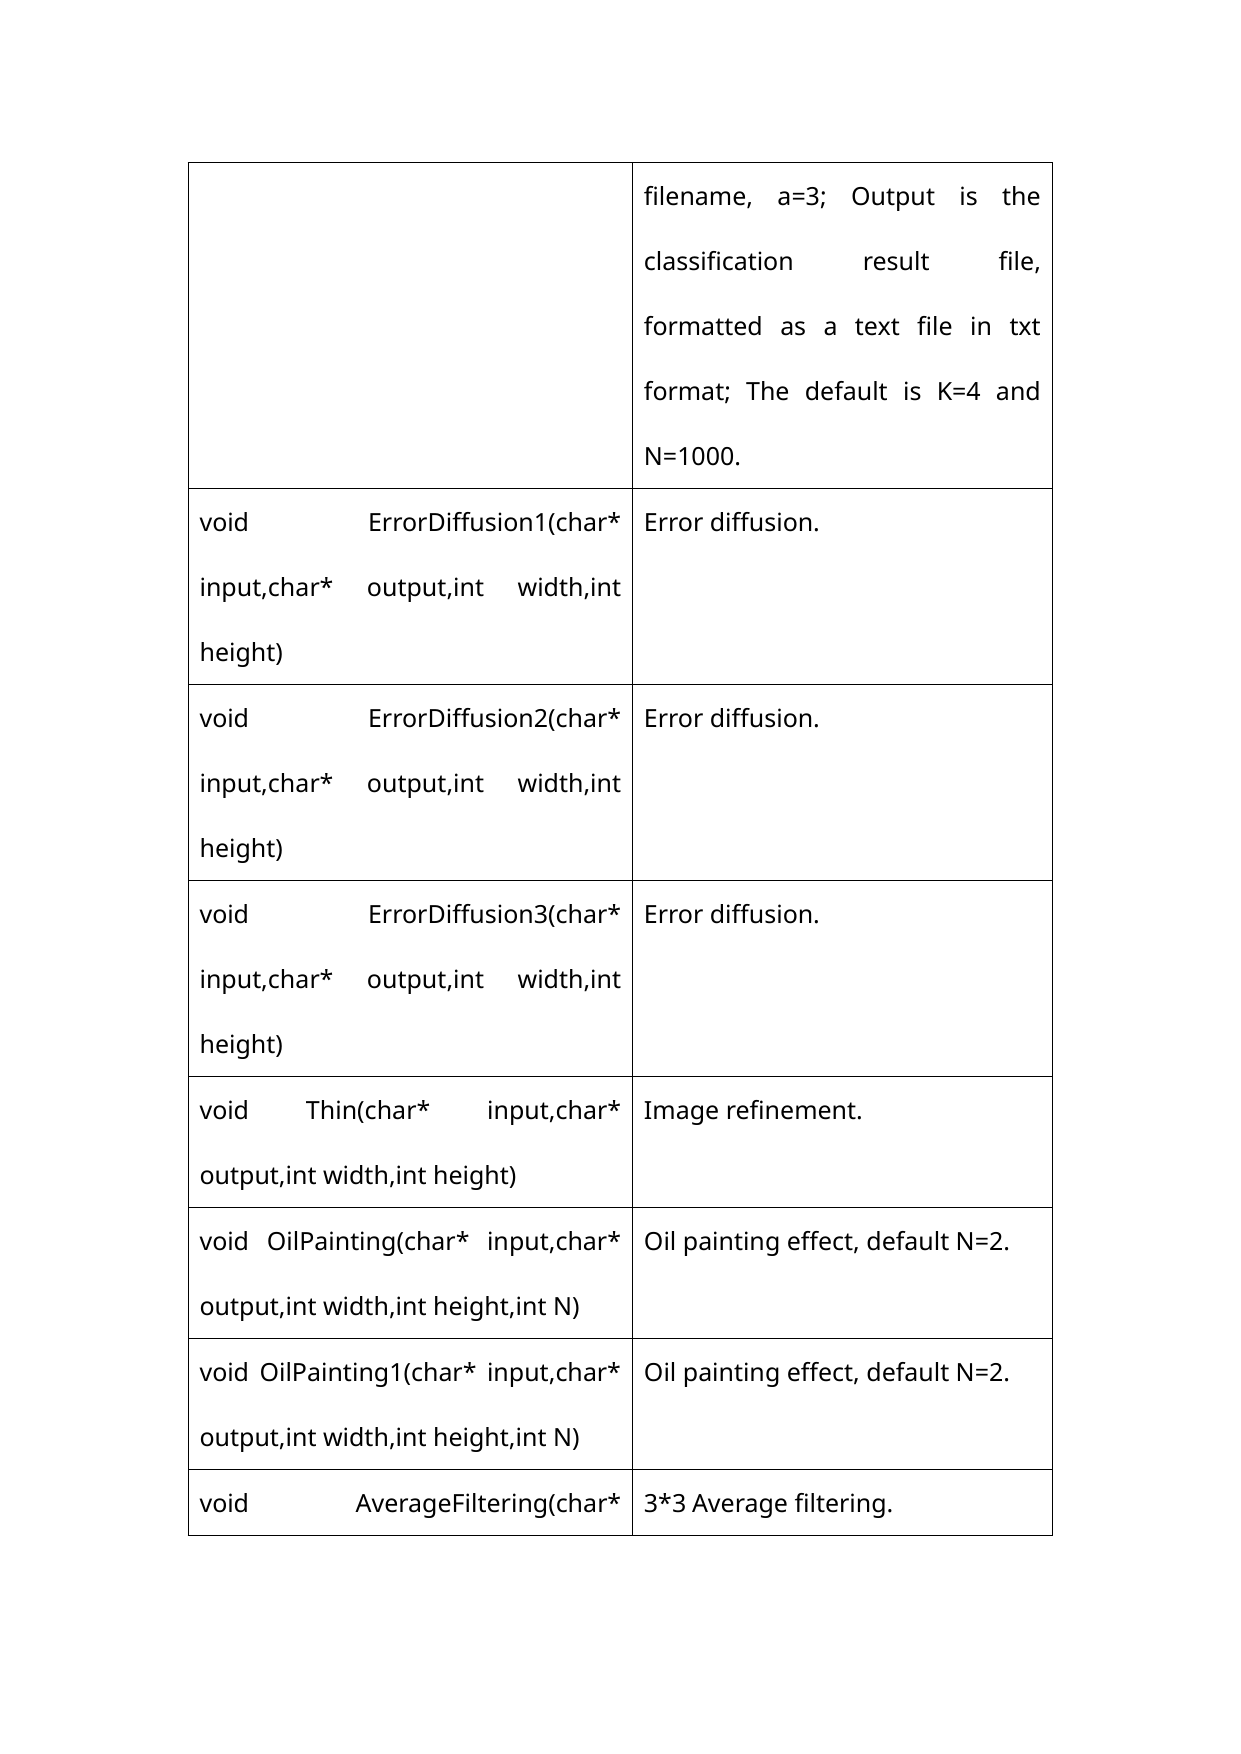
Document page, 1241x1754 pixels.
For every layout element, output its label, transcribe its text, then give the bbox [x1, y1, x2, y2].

table_cell void ErrorDiffusion3(char* input,char* output,int width,int height) [189, 881, 632, 1076]
table_cell Error diffusion. [633, 685, 1052, 880]
table_cell Image refinement. [633, 1077, 1052, 1207]
table_cell Error diffusion. [633, 489, 1052, 684]
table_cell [189, 163, 632, 488]
table_cell void ErrorDiffusion1(char* input,char* output,int width,int height) [189, 489, 632, 684]
table_cell void ErrorDiffusion2(char* input,char* output,int width,int height) [189, 685, 632, 880]
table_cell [189, 1470, 632, 1535]
table_cell Error diffusion. [633, 881, 1052, 1076]
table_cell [633, 1470, 1052, 1535]
table_cell void OilPainting1(char* input,char* output,int width,int height,int N) [189, 1339, 632, 1469]
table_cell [633, 163, 1052, 488]
table_cell void OilPainting(char* input,char* output,int width,int height,int N) [189, 1208, 632, 1338]
table_cell void Thin(char* input,char* output,int width,int height) [189, 1077, 632, 1207]
table_cell Oil painting effect, default N=2. [633, 1339, 1052, 1469]
table_cell Oil painting effect, default N=2. [633, 1208, 1052, 1338]
